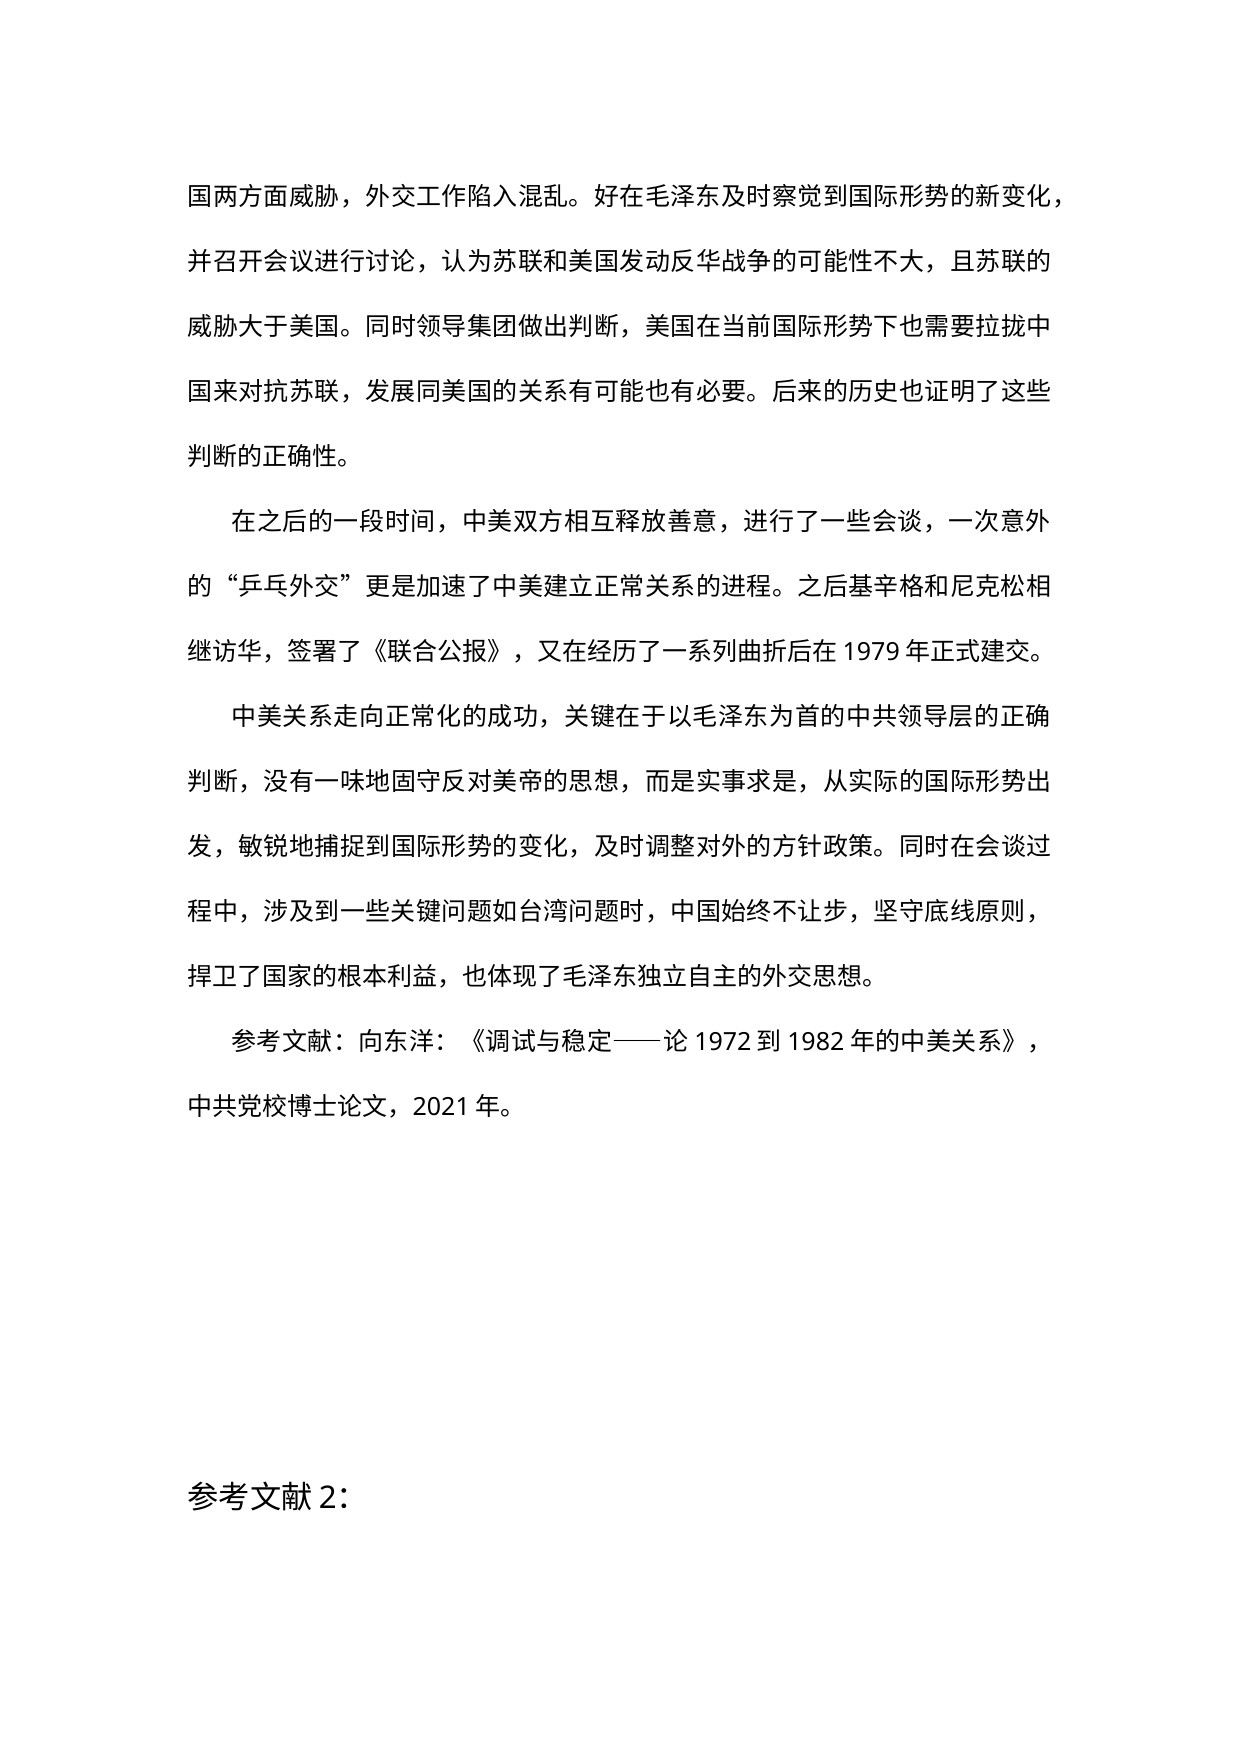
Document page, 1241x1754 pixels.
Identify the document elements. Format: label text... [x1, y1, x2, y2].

text 参考文献2： [187, 1462, 1053, 1527]
text 参考文献：向东洋：《调试与稳定——论1972到1982年的中美关系》，中共党校博士论文，2021年。 [187, 1007, 1053, 1137]
text 中美关系走向正常化的成功，关键在于以毛泽东为首的中共领导层的正确判断，没有一味地固守反对美帝的思想，而是实事求是，从实际的国际形势出发，敏锐地捕捉到国际形势的变化，及时调整对外的方针政策。同时在会谈过程中，涉及到一些关键问题如台湾问题时，中国始终不让步，坚守底线原则，捍卫了国家的根本利益，也体现了毛泽东独立自主的外交思想。 [187, 682, 1053, 1007]
text 在之后的一段时间，中美双方相互释放善意，进行了一些会谈，一次意外的“乒乓外交”更是加速了中美建立正常关系的进程。之后基辛格和尼克松相继访华，签署了《联合公报》，又在经历了一系列曲折后在1979年正式建交。 [187, 487, 1053, 682]
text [187, 162, 1053, 487]
